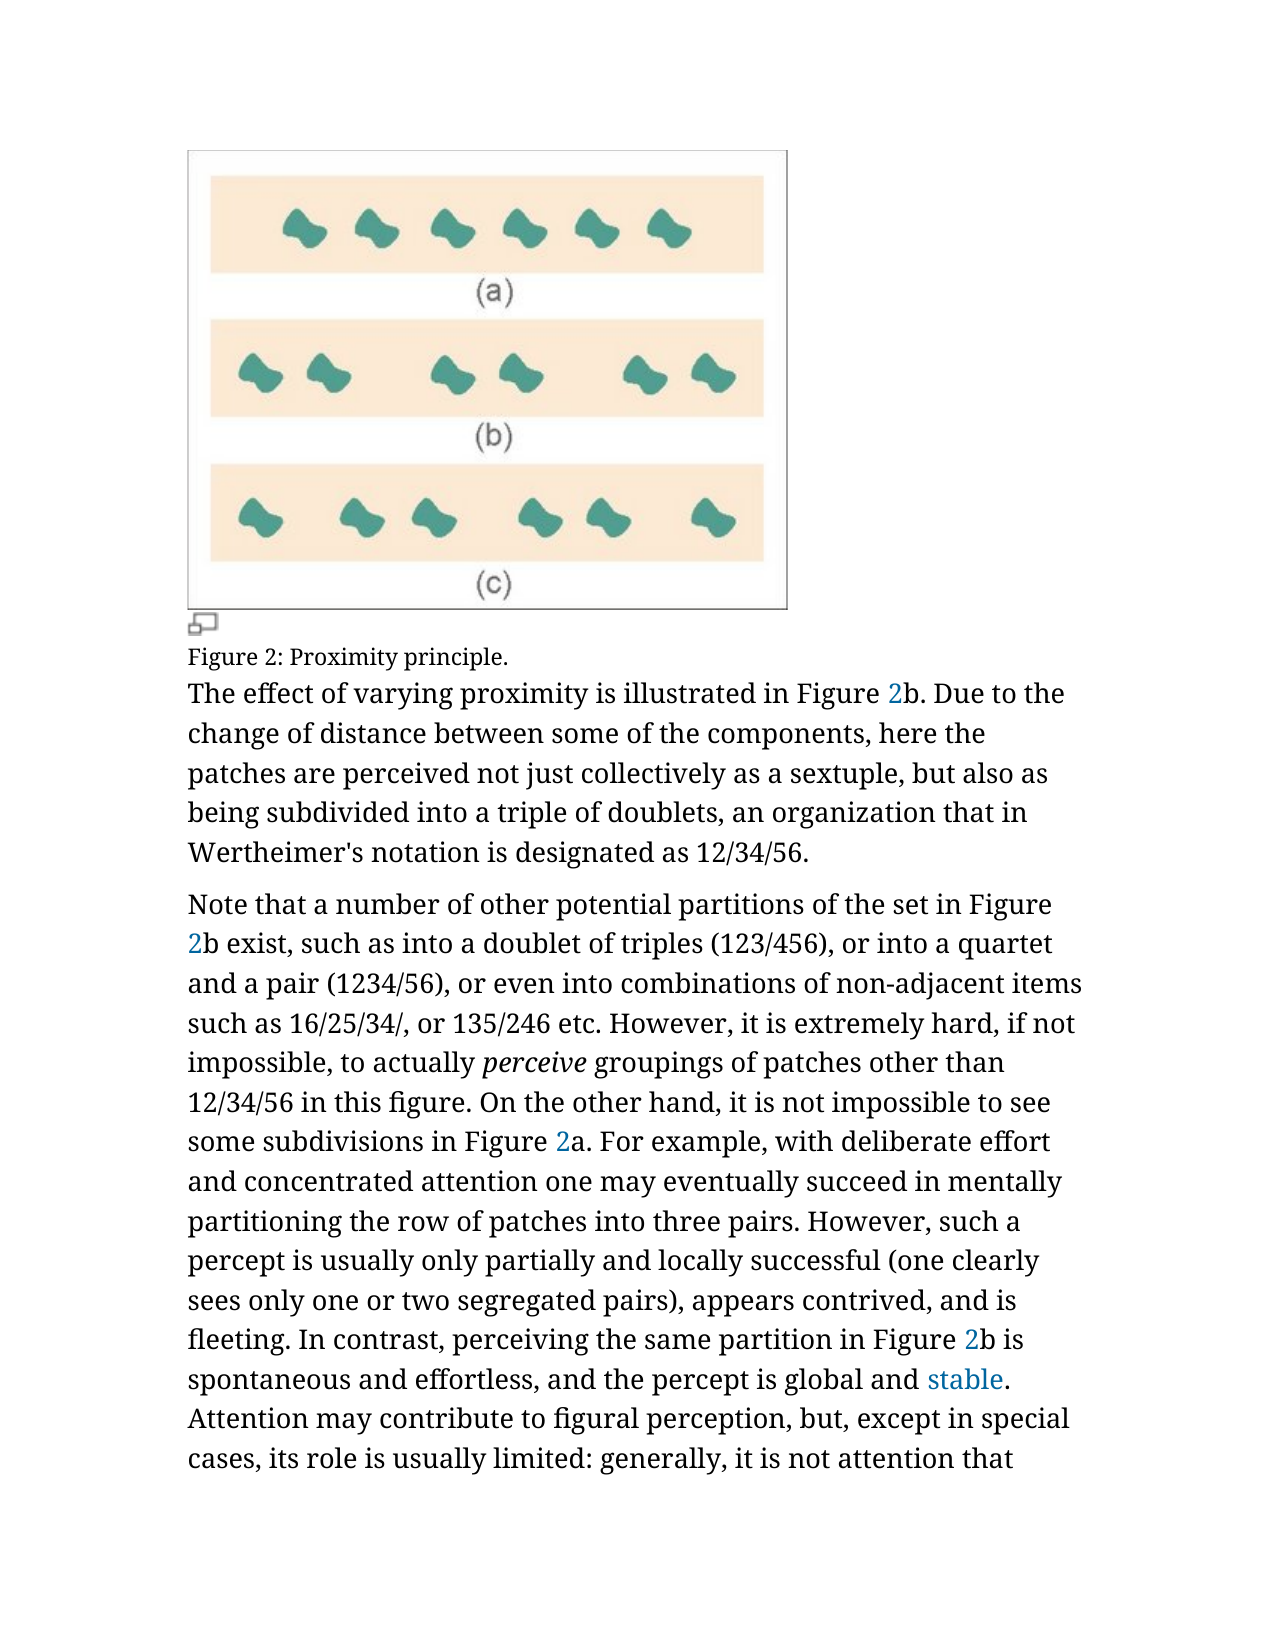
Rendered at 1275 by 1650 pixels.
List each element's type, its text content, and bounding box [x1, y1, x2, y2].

picture [187, 612, 219, 636]
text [187, 883, 1087, 1476]
text The effect of varying proximity is illustrated in Figure 2b. Due to the change of distance between some of the components, here the patches are perceived not just collectively as a sextuple, but also as being subdivided into a triple of doublets, an organization that in Wertheimer's notation is designated as 12/34/56. [187, 672, 1087, 870]
text Figure 2: Proximity principle. [187, 641, 1087, 672]
picture [187, 150, 788, 610]
